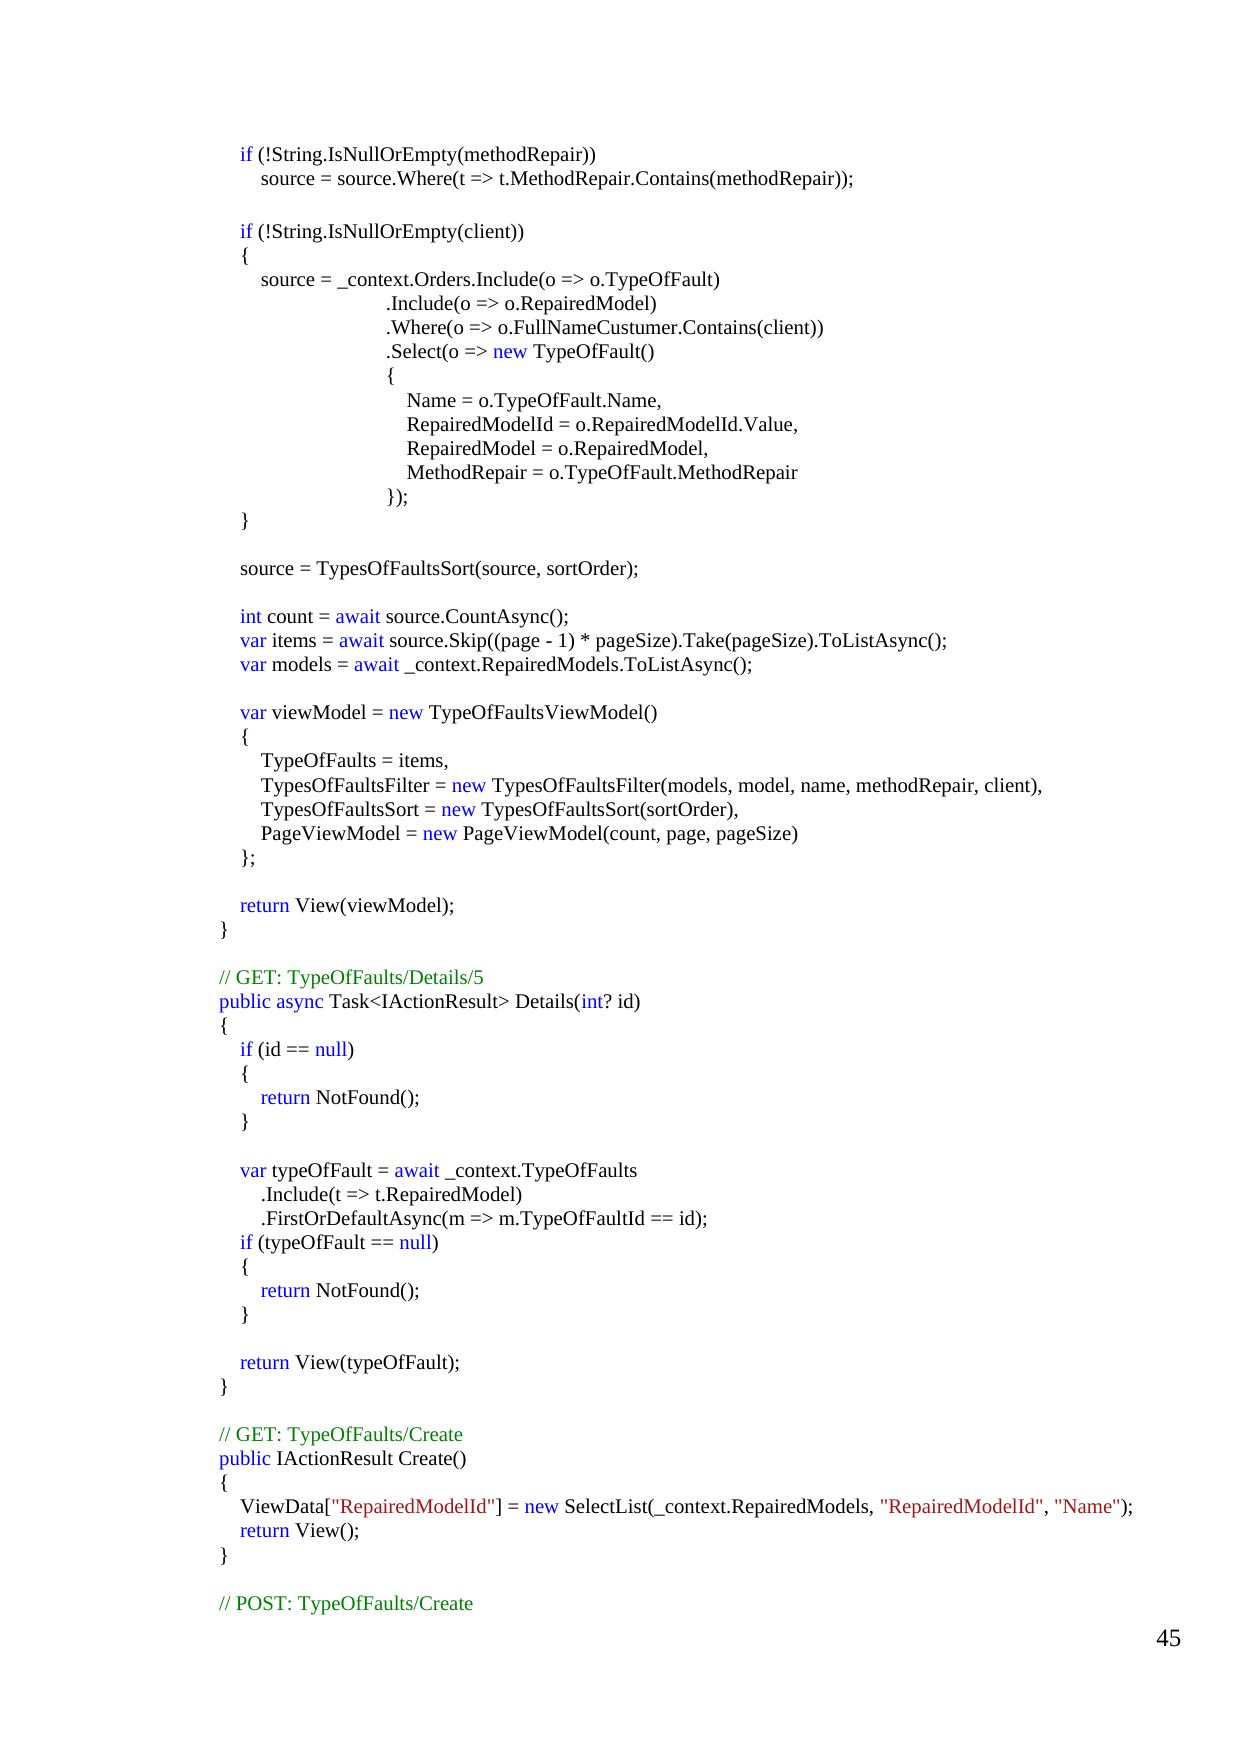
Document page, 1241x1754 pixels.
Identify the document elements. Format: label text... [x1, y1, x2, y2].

text { [177, 1013, 1181, 1037]
text if (id == null) [177, 1037, 1181, 1061]
text }); [177, 484, 1181, 508]
text source = _context.Orders.Include(o => o.TypeOfFault) [177, 267, 1181, 291]
text .FirstOrDefaultAsync(m => m.TypeOfFaultId == id); [177, 1206, 1181, 1230]
text } [177, 917, 1181, 941]
text var viewModel = new TypeOfFaultsViewModel() [177, 700, 1181, 724]
text .Include(o => o.RepairedModel) [177, 291, 1181, 315]
text RepairedModelId = o.RepairedModelId.Value, [177, 412, 1181, 436]
text // POST: TypeOfFaults/Create [177, 1591, 1181, 1615]
text return View(viewModel); [177, 893, 1181, 917]
text var items = await source.Skip((page - 1) * pageSize).Take(pageSize).ToListAsync(); [177, 628, 1181, 652]
text RepairedModel = o.RepairedModel, [177, 436, 1181, 460]
text } [177, 1302, 1181, 1326]
text { [177, 243, 1181, 267]
text MethodRepair = o.TypeOfFault.MethodRepair [177, 460, 1181, 484]
text .Include(t => t.RepairedModel) [177, 1182, 1181, 1206]
text PageViewModel = new PageViewModel(count, page, pageSize) [177, 821, 1181, 845]
text if (!String.IsNullOrEmpty(methodRepair)) [177, 142, 1181, 166]
text return NotFound(); [177, 1278, 1181, 1302]
text { [177, 1061, 1181, 1085]
text var models = await _context.RepairedModels.ToListAsync(); [177, 652, 1181, 676]
text TypesOfFaultsFilter = new TypesOfFaultsFilter(models, model, name, methodRepair, client), [177, 772, 1181, 797]
text TypeOfFaults = items, [177, 748, 1181, 772]
text return View(); [177, 1518, 1181, 1542]
text public async Task<IActionResult> Details(int? id) [177, 989, 1181, 1013]
text { [177, 724, 1181, 748]
text return View(typeOfFault); [177, 1350, 1181, 1374]
text // GET: TypeOfFaults/Details/5 [177, 965, 1181, 989]
text { [177, 1470, 1181, 1494]
text { [177, 363, 1181, 387]
text if (typeOfFault == null) [177, 1230, 1181, 1254]
text } [177, 1374, 1181, 1398]
text }; [177, 845, 1181, 869]
text } [177, 1542, 1181, 1567]
text return NotFound(); [177, 1085, 1181, 1109]
text source = TypesOfFaultsSort(source, sortOrder); [177, 556, 1181, 580]
text // GET: TypeOfFaults/Create [177, 1422, 1181, 1446]
text public IActionResult Create() [177, 1446, 1181, 1470]
text var typeOfFault = await _context.TypeOfFaults [177, 1157, 1181, 1182]
text .Select(o => new TypeOfFault() [177, 339, 1181, 363]
text TypesOfFaultsSort = new TypesOfFaultsSort(sortOrder), [177, 797, 1181, 821]
text { [177, 1254, 1181, 1278]
text ViewData["RepairedModelId"] = new SelectList(_context.RepairedModels, "RepairedModelId", "Name"); [177, 1494, 1181, 1518]
text int count = await source.CountAsync(); [177, 604, 1181, 628]
text source = source.Where(t => t.MethodRepair.Contains(methodRepair)); [177, 166, 1181, 190]
text .Where(o => o.FullNameCustumer.Contains(client)) [177, 315, 1181, 339]
text } [177, 1109, 1181, 1133]
text if (!String.IsNullOrEmpty(client)) [177, 219, 1181, 243]
text } [177, 508, 1181, 532]
text Name = o.TypeOfFault.Name, [177, 387, 1181, 412]
